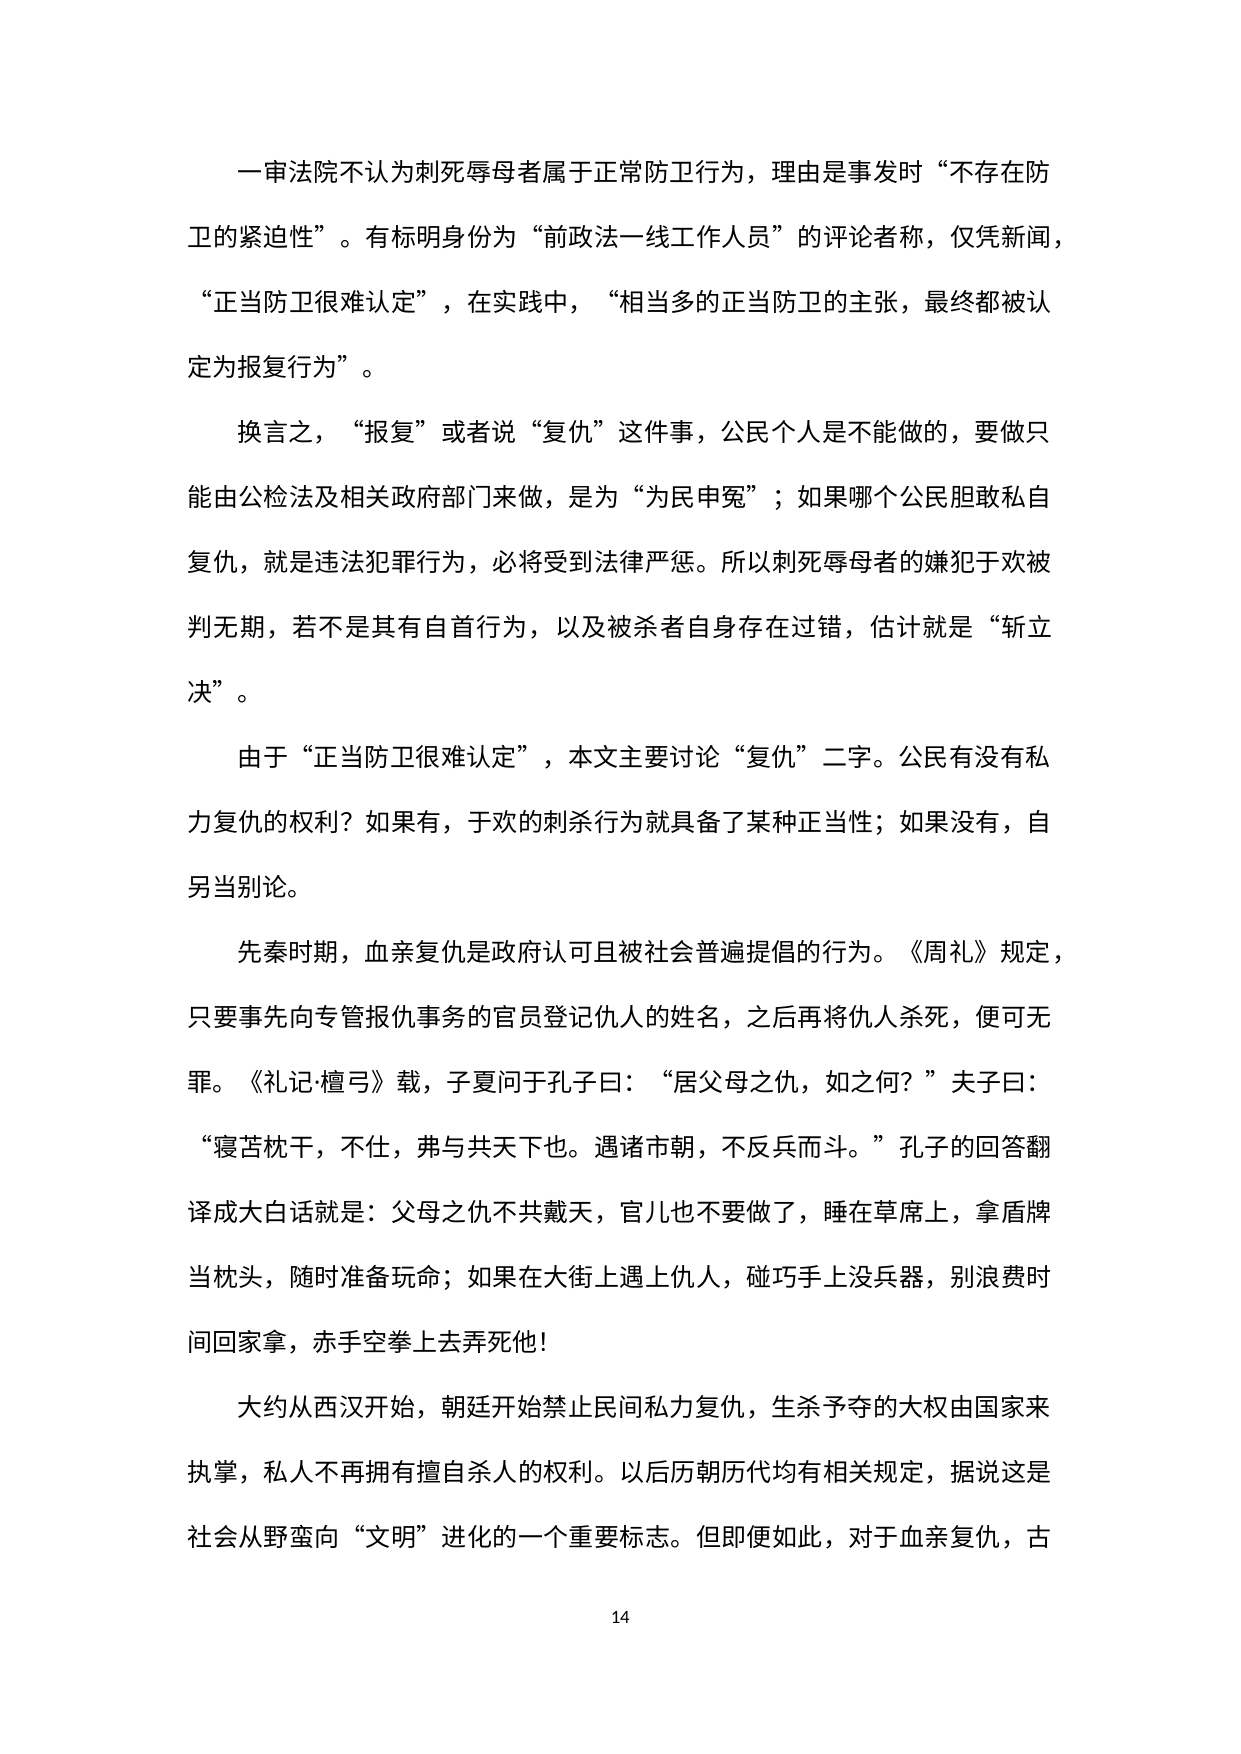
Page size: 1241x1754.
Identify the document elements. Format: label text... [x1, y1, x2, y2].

text 换言之，“报复”或者说“复仇”这件事，公民个人是不能做的，要做只能由公检法及相关政府部门来做，是为“为民申冤”；如果哪个公民胆敢私自复仇，就是违法犯罪行为，必将受到法律严惩。所以刺死辱母者的嫌犯于欢被判无期，若不是其有自首行为，以及被杀者自身存在过错，估计就是“斩立决”。 [187, 398, 1053, 723]
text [187, 1373, 1053, 1568]
text 一审法院不认为刺死辱母者属于正常防卫行为，理由是事发时“不存在防卫的紧迫性”。有标明身份为“前政法一线工作人员”的评论者称，仅凭新闻，“正当防卫很难认定”，在实践中，“相当多的正当防卫的主张，最终都被认定为报复行为”。 [187, 138, 1053, 398]
text 由于“正当防卫很难认定”，本文主要讨论“复仇”二字。公民有没有私力复仇的权利？如果有，于欢的刺杀行为就具备了某种正当性；如果没有，自另当别论。 [187, 723, 1053, 918]
text 先秦时期，血亲复仇是政府认可且被社会普遍提倡的行为。《周礼》规定，只要事先向专管报仇事务的官员登记仇人的姓名，之后再将仇人杀死，便可无罪。《礼记·檀弓》载，子夏问于孔子曰：“居父母之仇，如之何？”夫子曰：“寝苫枕干，不仕，弗与共天下也。遇诸市朝，不反兵而斗。”孔子的回答翻译成大白话就是：父母之仇不共戴天，官儿也不要做了，睡在草席上，拿盾牌当枕头，随时准备玩命；如果在大街上遇上仇人，碰巧手上没兵器，别浪费时间回家拿，赤手空拳上去弄死他！ [187, 918, 1053, 1373]
